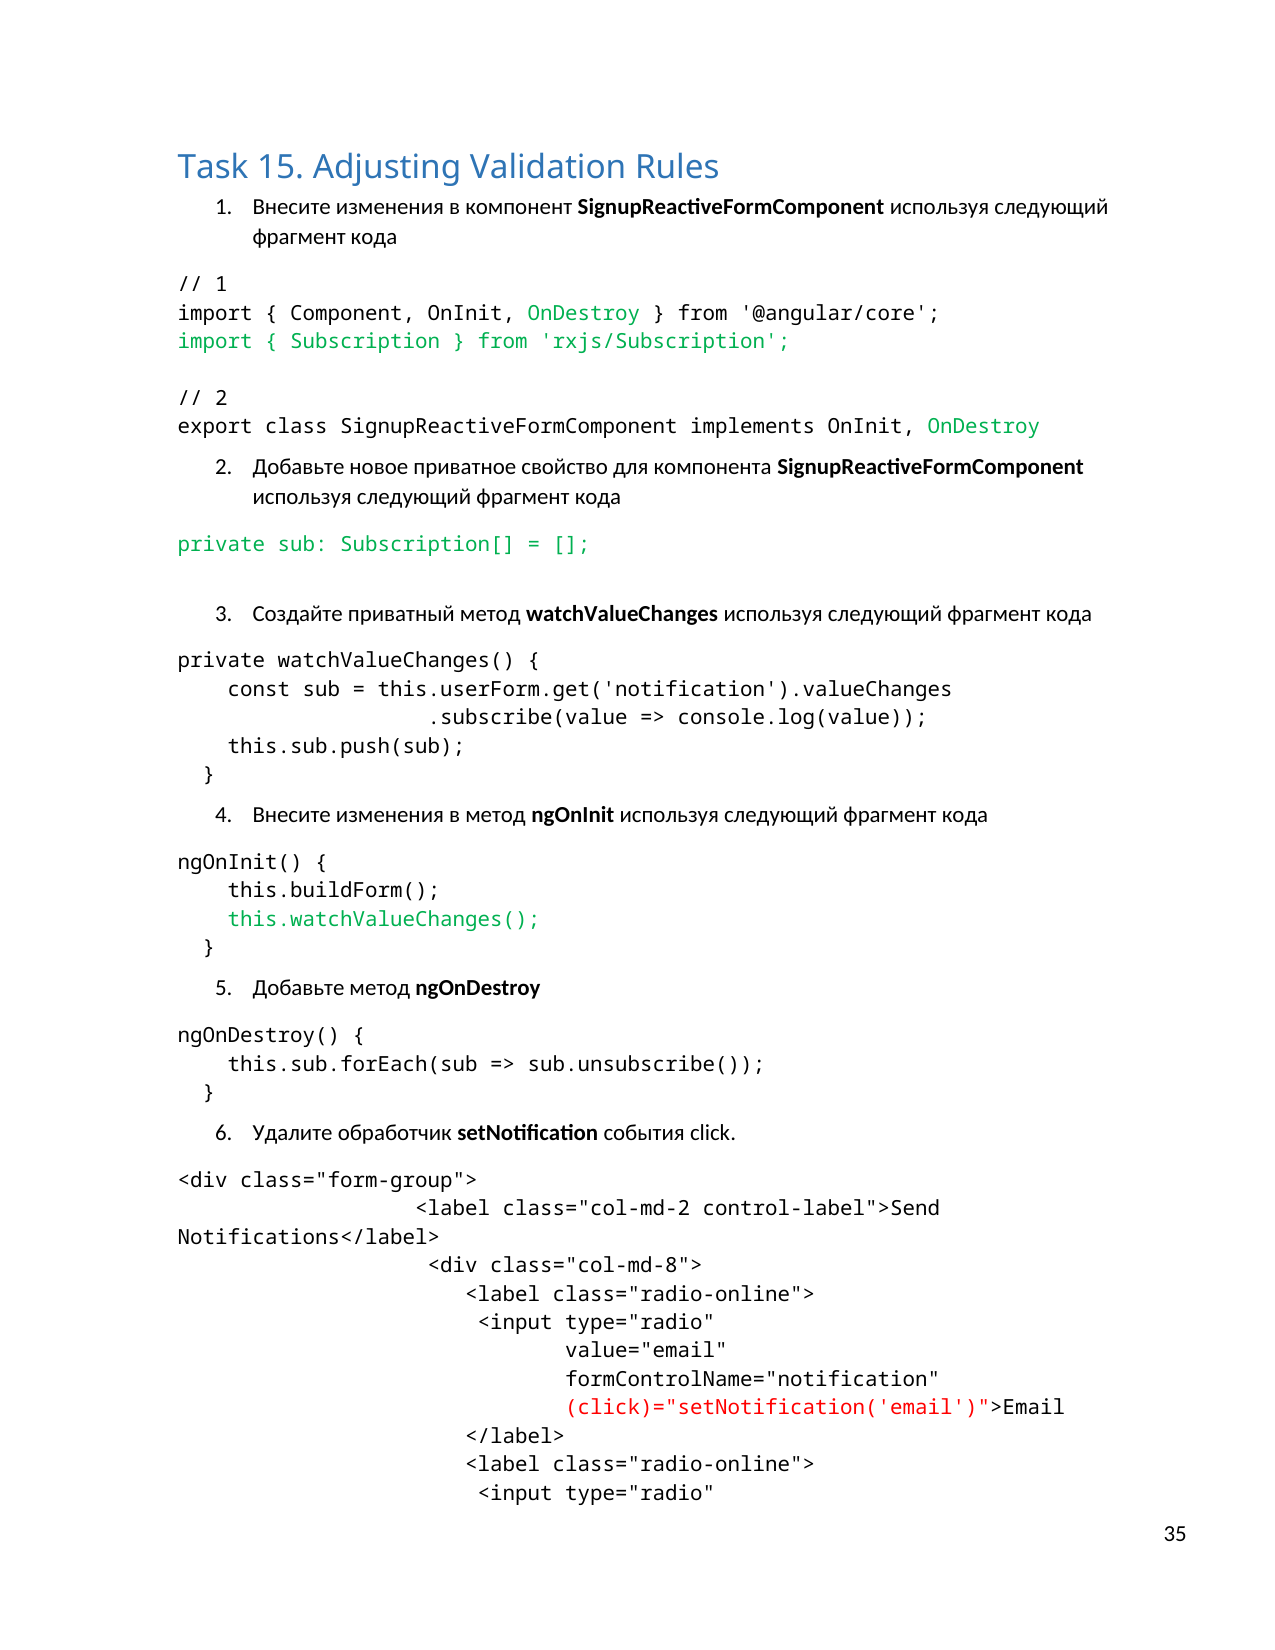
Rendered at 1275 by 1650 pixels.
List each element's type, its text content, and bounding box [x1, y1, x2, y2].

text .subscribe(value => console.log(value)); [177, 702, 1186, 731]
text import { Component, OnInit, OnDestroy } from '@angular/core'; [177, 298, 1186, 326]
text // 2 [177, 383, 1186, 411]
text <label class="radio-online"> [177, 1279, 1186, 1307]
text export class SignupReactiveFormComponent implements OnInit, OnDestroy [177, 411, 1186, 440]
text <label class="radio-online"> [177, 1449, 1186, 1478]
text this.sub.forEach(sub => sub.unsubscribe()); [177, 1049, 1186, 1077]
text } [177, 759, 1186, 788]
list Внесите изменения в метод ngOnInit используя следующий фрагмент кода [215, 800, 1186, 828]
text import { Subscription } from 'rxjs/Subscription'; [177, 326, 1186, 354]
text <input type="radio" [177, 1307, 1186, 1336]
text ngOnDestroy() { [177, 1020, 1186, 1049]
text ngOnInit() { [177, 847, 1186, 876]
text </label> [177, 1421, 1186, 1449]
text private sub: Subscription[] = []; [177, 529, 1186, 558]
text this.buildForm(); [177, 876, 1186, 904]
list Добавьте метод ngOnDestroy [215, 973, 1186, 1001]
list Удалите обработчик setNotification события click. [215, 1118, 1186, 1146]
text value="email" [177, 1336, 1186, 1364]
text <div class="col-md-8"> [177, 1250, 1186, 1279]
text // 1 [177, 269, 1186, 298]
list Внесите изменения в компонент SignupReactiveFormComponent используя следующий фрагмент кода [215, 192, 1186, 250]
text <div class="form-group"> [177, 1165, 1186, 1193]
subtitle Task 15. Adjusting Validation Rules [177, 143, 1186, 188]
list Добавьте новое приватное свойство для компонента SignupReactiveFormComponent используя следующий фрагмент кода [215, 452, 1186, 511]
text this.watchValueChanges(); [177, 904, 1186, 932]
text formControlName="notification" [177, 1364, 1186, 1392]
text private watchValueChanges() { [177, 646, 1186, 674]
text (click)="setNotification('email')">Email [177, 1392, 1186, 1421]
text } [177, 1077, 1186, 1106]
text this.sub.push(sub); [177, 731, 1186, 759]
text <input type="radio" [177, 1478, 1186, 1506]
text <label class="col-md-2 control-label">Send Notifications</label> [177, 1193, 1186, 1250]
list Создайте приватный метод watchValueChanges используя следующий фрагмент кода [215, 599, 1186, 627]
text } [177, 932, 1186, 961]
text const sub = this.userForm.get('notification').valueChanges [177, 674, 1186, 702]
